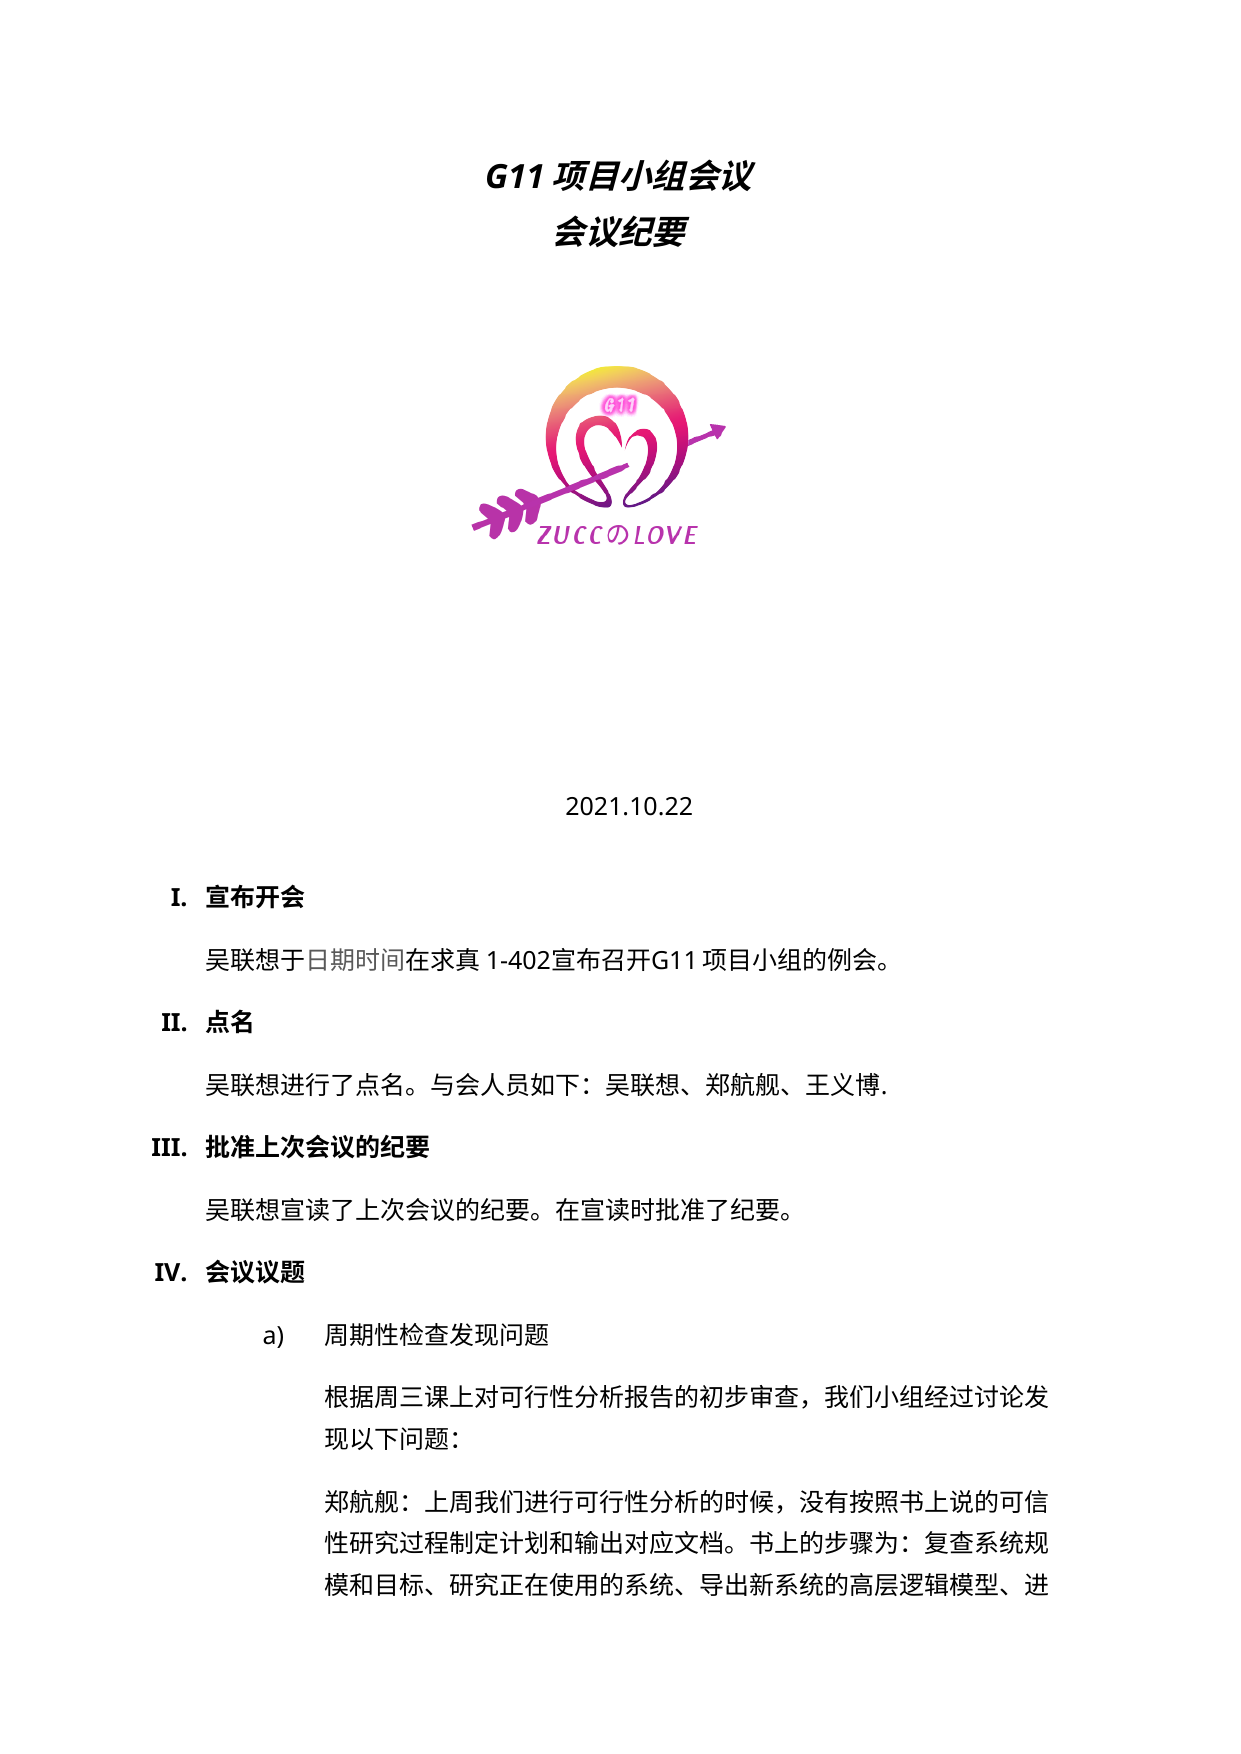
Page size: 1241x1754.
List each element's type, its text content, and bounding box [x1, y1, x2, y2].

list 郑航舰：上周我们进行可行性分析的时候，没有按照书上说的可信性研究过程制定计划和输出对应文档。书上的步骤为：复查系统规模和目标、研究正在使用的系统、导出新系统的高层逻辑模型、进一步定义问题、导出和评价供选择的解法、推荐行动方针、草拟开发计划，每一项都要输出对应的word文档。 [324, 1482, 1053, 1602]
subtitle G11项目小组会议 [187, 150, 1053, 198]
text 2021.10.22 [206, 789, 1053, 823]
picture [396, 267, 863, 734]
list 会议议题 [187, 1253, 1053, 1289]
list 根据周三课上对可行性分析报告的初步审查，我们小组经过讨论发现以下问题： [324, 1378, 1053, 1456]
list 周期性检查发现问题 [262, 1315, 1053, 1352]
text 吴联想、郑航舰、王义博. [206, 1065, 1053, 1102]
text 求真1-402G11项目小组。 [206, 940, 1053, 977]
